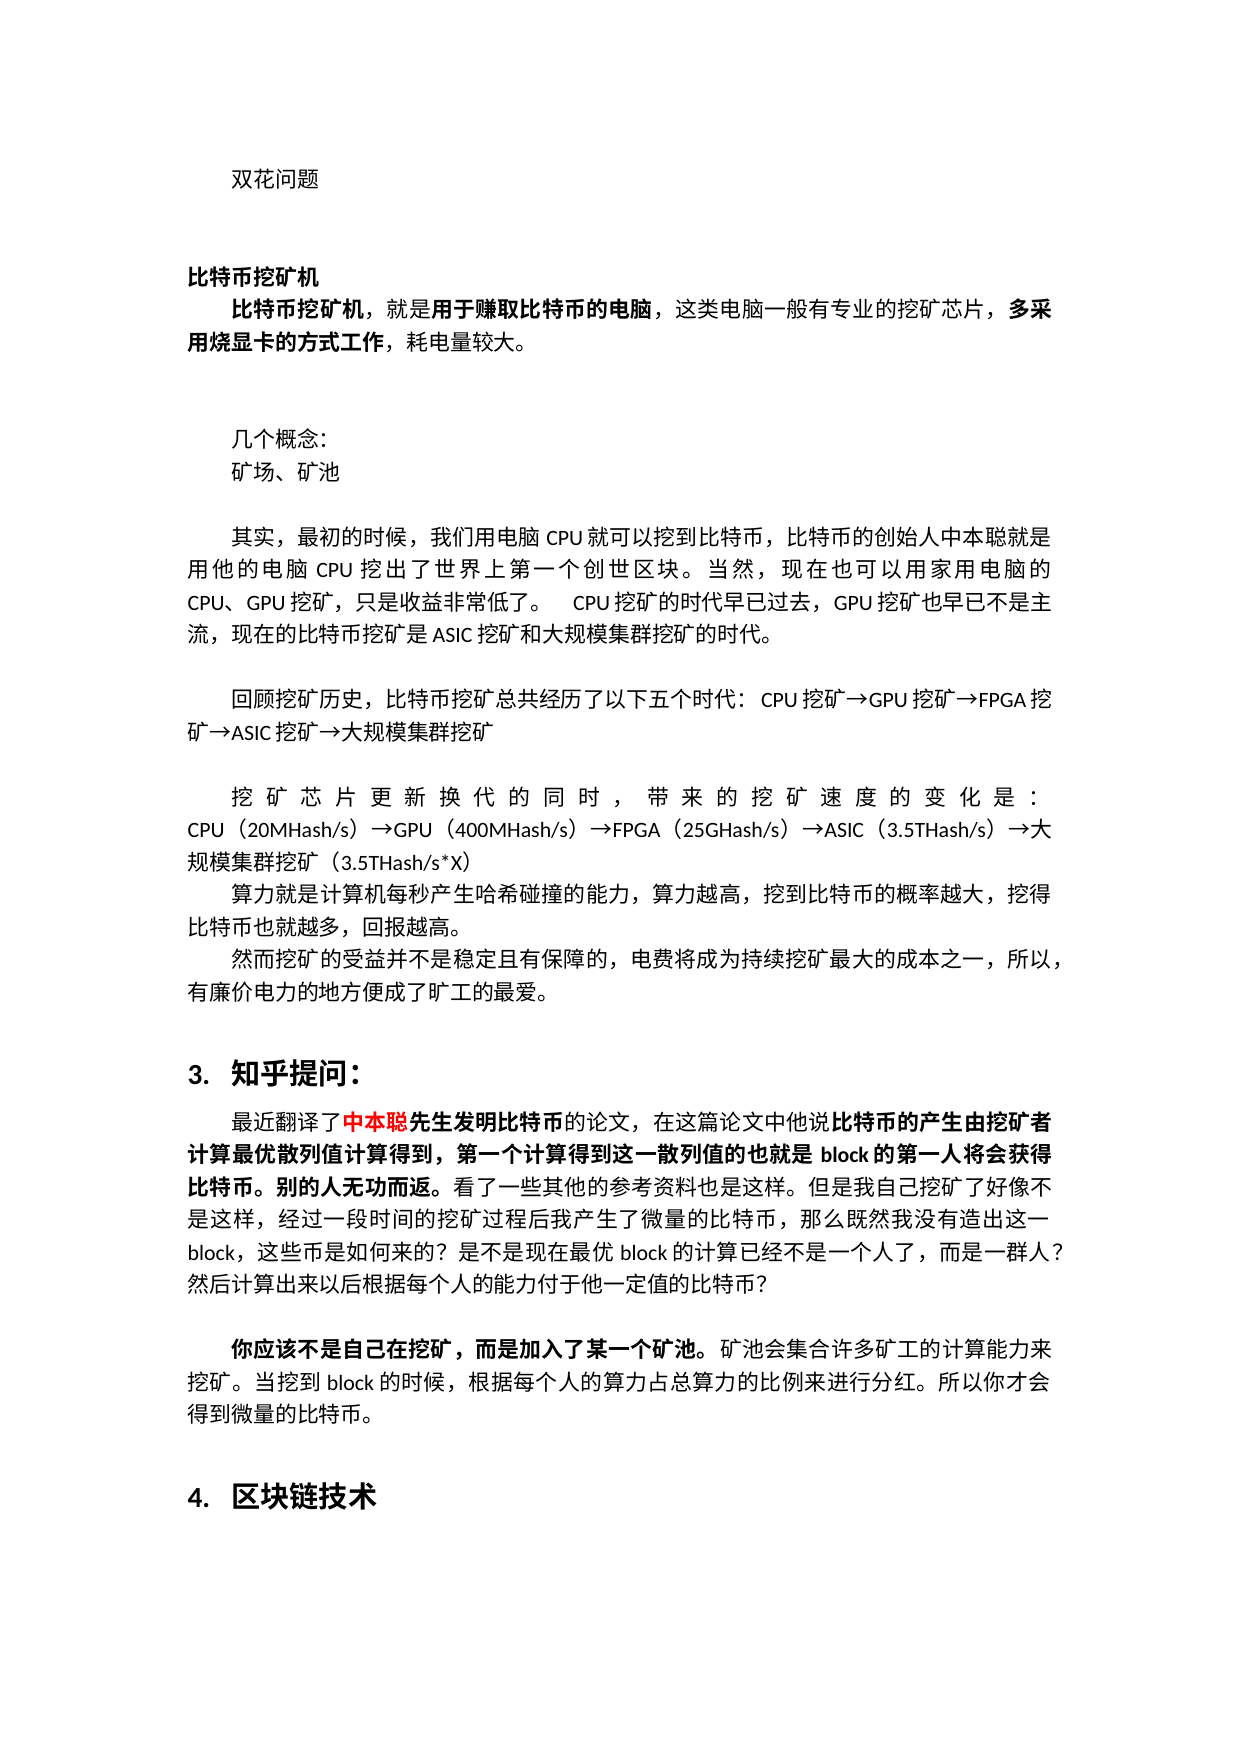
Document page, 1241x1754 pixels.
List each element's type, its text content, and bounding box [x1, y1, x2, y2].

text 最近翻译了中本聪先生发明比特币的论文，在这篇论文中他说比特币的产生由挖矿者计算最优散列值计算得到，第一个计算得到这一散列值的也就是block的第一人将会获得比特币。别的人无功而返。看了一些其他的参考资料也是这样。但是我自己挖矿了好像不是这样，经过一段时间的挖矿过程后我产生了微量的比特币，那么既然我没有造出这一block，这些币是如何来的？是不是现在最优block的计算已经不是一个人了，而是一群人？然后计算出来以后根据每个人的能力付于他一定值的比特币？ [187, 1104, 1053, 1299]
text 算力就是计算机每秒产生哈希碰撞的能力，算力越高，挖到比特币的概率越大，挖得比特币也就越多，回报越高。 [187, 877, 1053, 942]
text 其实，最初的时候，我们用电脑CPU就可以挖到比特币，比特币的创始人中本聪就是用他的电脑CPU挖出了世界上第一个创世区块。当然，现在也可以用家用电脑的CPU、GPU挖矿，只是收益非常低了。 CPU挖矿的时代早已过去，GPU挖矿也早已不是主流，现在的比特币挖矿是ASIC挖矿和大规模集群挖矿的时代。 [187, 519, 1053, 649]
text 回顾挖矿历史，比特币挖矿总共经历了以下五个时代：CPU挖矿→GPU挖矿→FPGA挖矿→ASIC挖矿→大规模集群挖矿 [187, 682, 1053, 747]
text 几个概念： [187, 422, 1053, 454]
text 比特币挖矿机 [187, 259, 1053, 292]
text 你应该不是自己在挖矿，而是加入了某一个矿池。矿池会集合许多矿工的计算能力来挖矿。当挖到block的时候，根据每个人的算力占总算力的比例来进行分红。所以你才会得到微量的比特币。 [187, 1332, 1053, 1429]
text 比特币挖矿机，就是用于赚取比特币的电脑，这类电脑一般有专业的挖矿芯片，多采用烧显卡的方式工作，耗电量较大。 [187, 292, 1053, 357]
text 矿场、矿池 [187, 454, 1053, 487]
subtitle 区块链技术 [187, 1462, 1053, 1527]
text 然而挖矿的受益并不是稳定且有保障的，电费将成为持续挖矿最大的成本之一，所以，有廉价电力的地方便成了旷工的最爱。 [187, 942, 1053, 1007]
subtitle 知乎提问： [187, 1039, 1053, 1104]
text 双花问题 [187, 162, 1053, 194]
text 挖矿芯片更新换代的同时，带来的挖矿速度的变化是：CPU（20MHash/s）→GPU（400MHash/s）→FPGA（25GHash/s）→ASIC（3.5THash/s）→大规模集群挖矿（3.5THash/s*X） [187, 779, 1053, 877]
